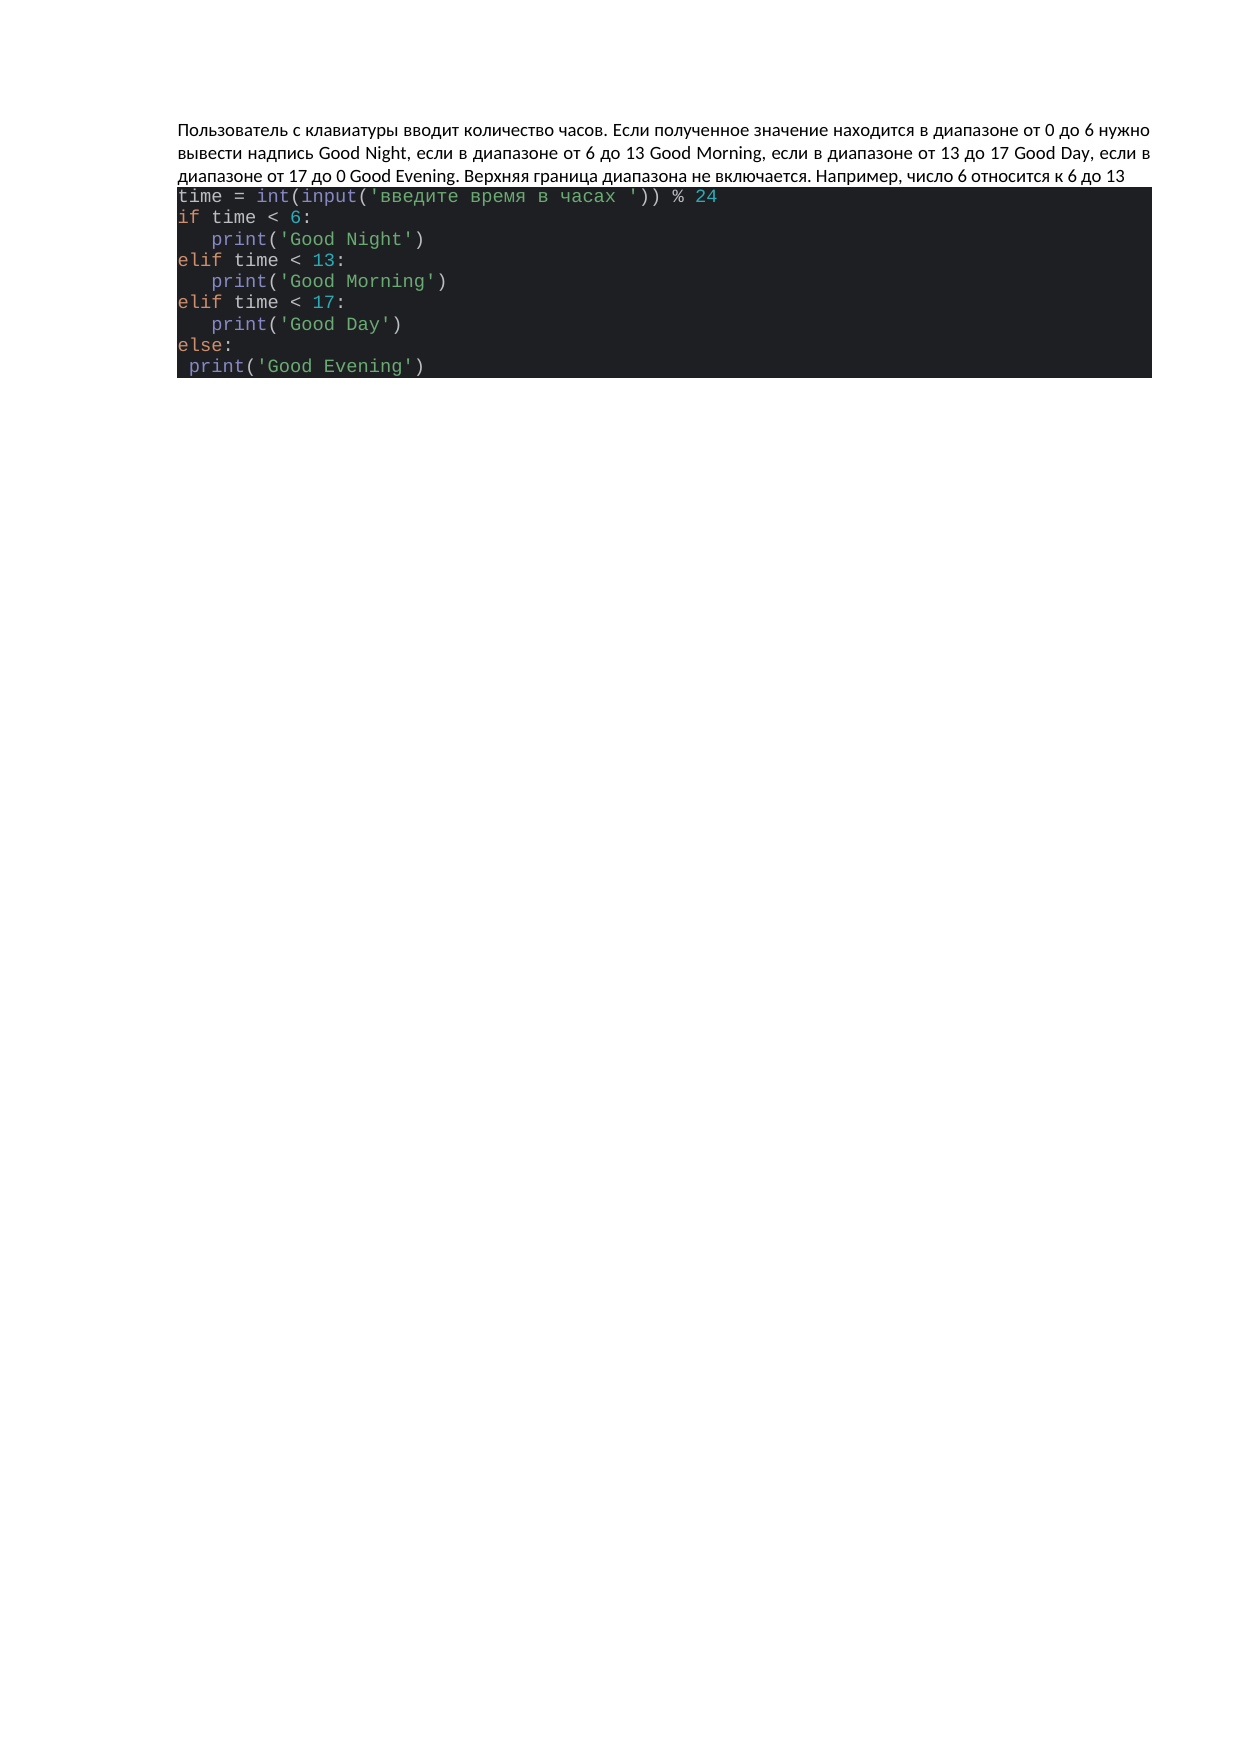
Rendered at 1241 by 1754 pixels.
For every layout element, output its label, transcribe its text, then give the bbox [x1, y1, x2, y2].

text Пользователь с клавиатуры вводит количество часов. Если полученное значение находится в диапазоне от 0 до 6 нужно вывести надпись Good Night, если в диапазоне от 6 до 13 Good Morning, если в диапазоне от 13 до 17 Good Day, если в диапазоне от 17 до 0 Good Evening. Верхняя граница диапазона не включается. Например, число 6 относится к 6 до 13 [177, 118, 1152, 187]
text time = int(input('введите время в часах ')) % 24 if time < 6: print('Good Night') elif time < 13: print('Good Morning') elif time < 17: print('Good Day') else: print('Good Evening') [177, 187, 1152, 378]
